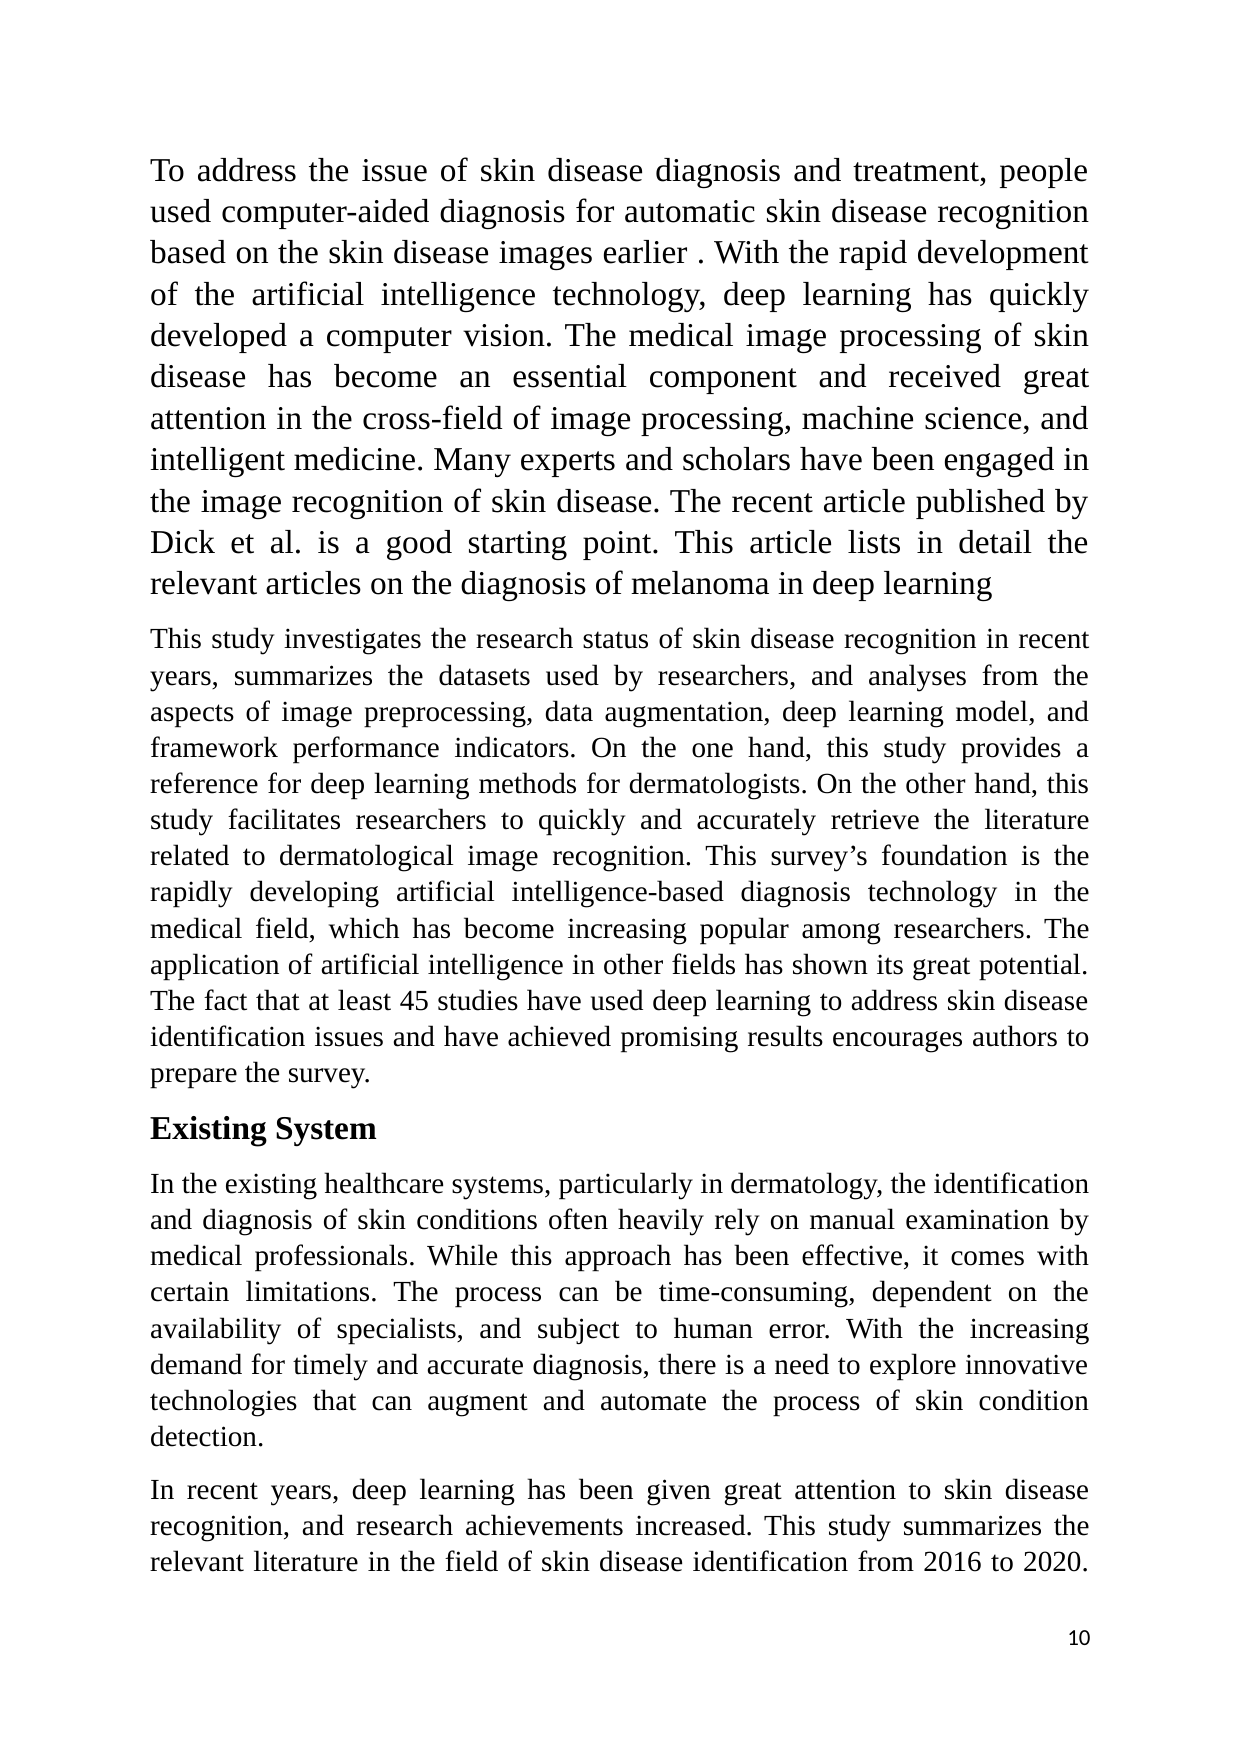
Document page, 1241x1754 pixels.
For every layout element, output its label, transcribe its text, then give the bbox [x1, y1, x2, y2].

text This study investigates the research status of skin disease recognition in recent years, summarizes the datasets used by researchers, and analyses from the aspects of image preprocessing, data augmentation, deep learning model, and framework performance indicators. On the one hand, this study provides a reference for deep learning methods for dermatologists. On the other hand, this study facilitates researchers to quickly and accurately retrieve the literature related to dermatological image recognition. This survey’s foundation is the rapidly developing artificial intelligence-based diagnosis technology in the medical field, which has become increasing popular among researchers. The application of artificial intelligence in other fields has shown its great potential. The fact that at least 45 studies have used deep learning to address skin disease identification issues and have achieved promising results encourages authors to prepare the survey. [150, 622, 1090, 1089]
text In the existing healthcare systems, particularly in dermatology, the identification and diagnosis of skin conditions often heavily rely on manual examination by medical professionals. While this approach has been effective, it comes with certain limitations. The process can be time-consuming, dependent on the availability of specialists, and subject to human error. With the increasing demand for timely and accurate diagnosis, there is a need to explore innovative technologies that can augment and automate the process of skin condition detection. [150, 1166, 1090, 1453]
text To address the issue of skin disease diagnosis and treatment, people used computer-aided diagnosis for automatic skin disease recognition based on the skin disease images earlier . With the rapid development of the artificial intelligence technology, deep learning has quickly developed a computer vision. The medical image processing of skin disease has become an essential component and received great attention in the cross-field of image processing, machine science, and intelligent medicine. Many experts and scholars have been engaged in the image recognition of skin disease. The recent article published by Dick et al. is a good starting point. This article lists in detail the relevant articles on the diagnosis of melanoma in deep learning [150, 150, 1090, 602]
text Existing System [150, 1108, 1090, 1146]
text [150, 1472, 1090, 1578]
